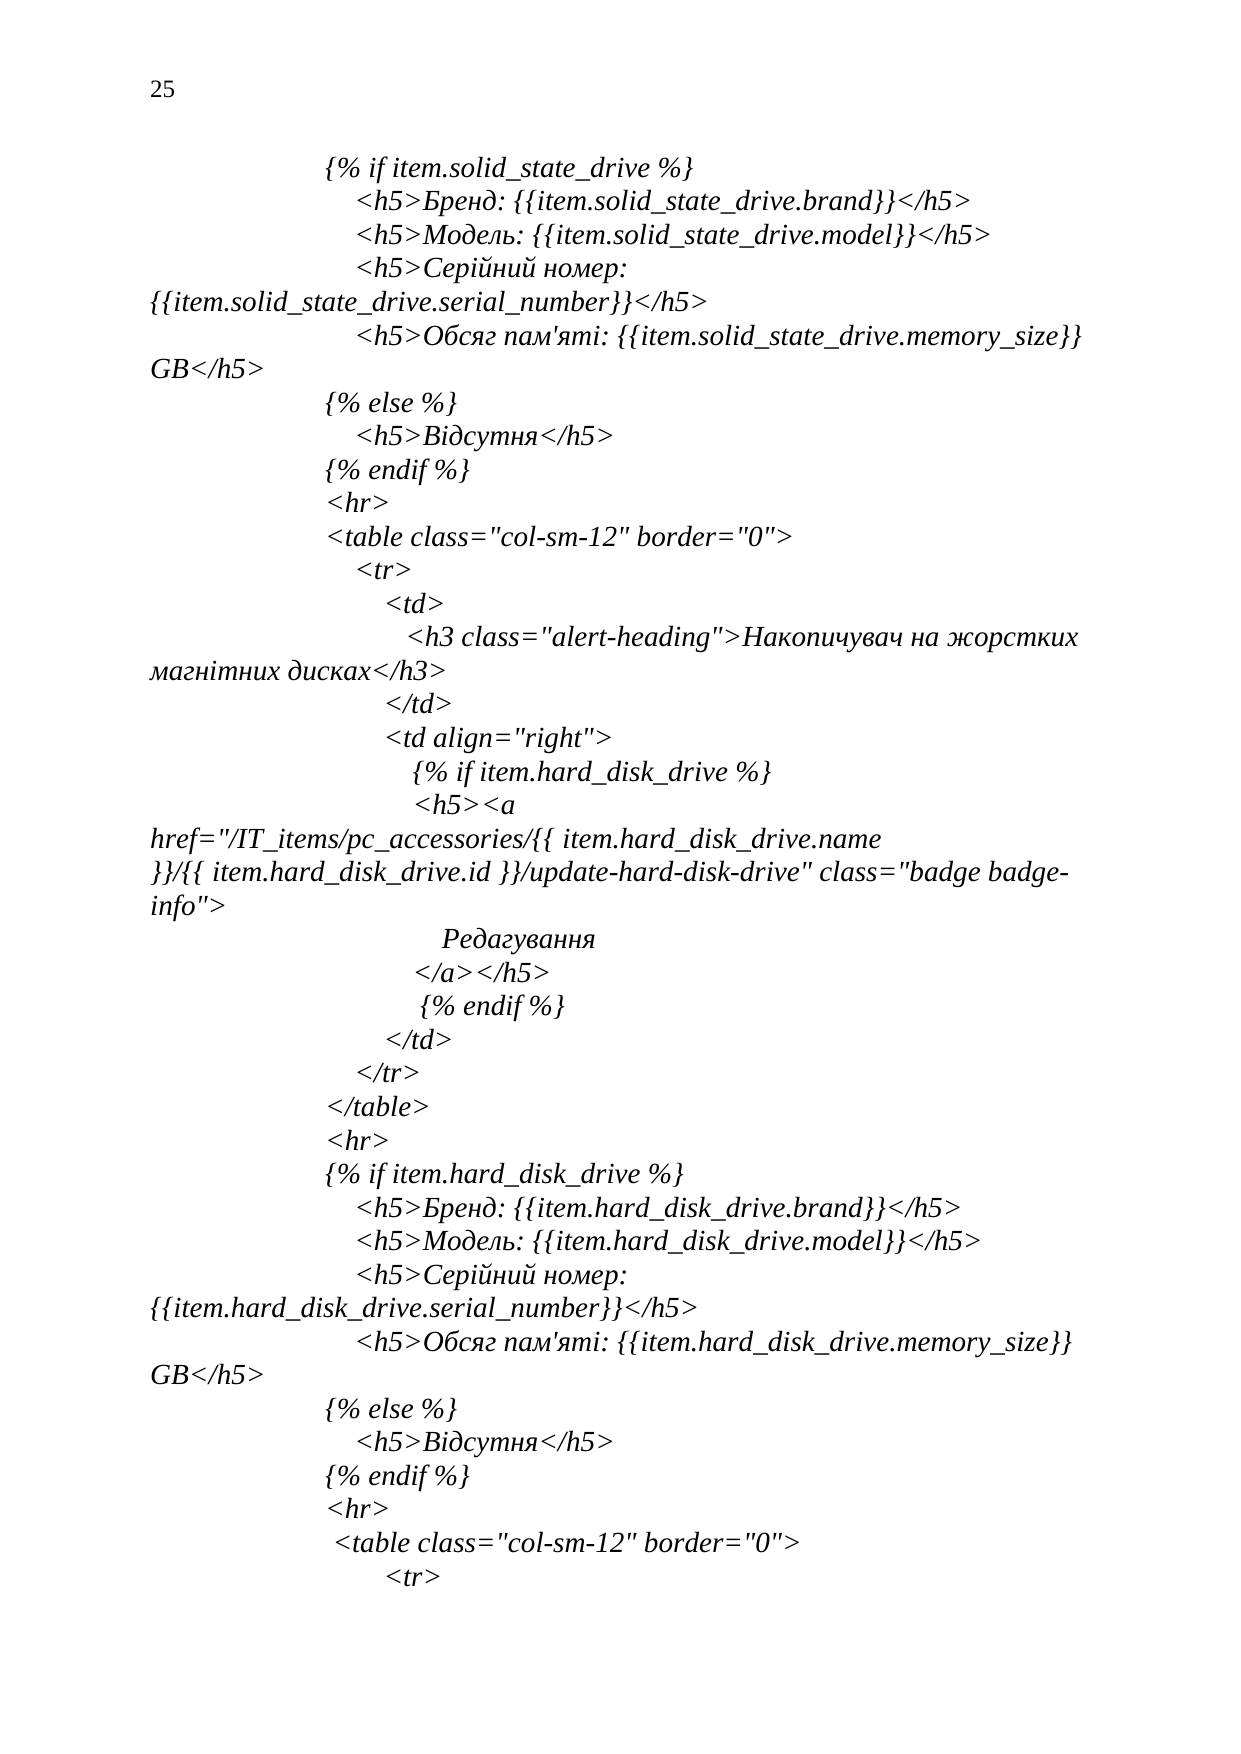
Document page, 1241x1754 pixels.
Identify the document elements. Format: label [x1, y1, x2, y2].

text [150, 150, 1090, 1592]
